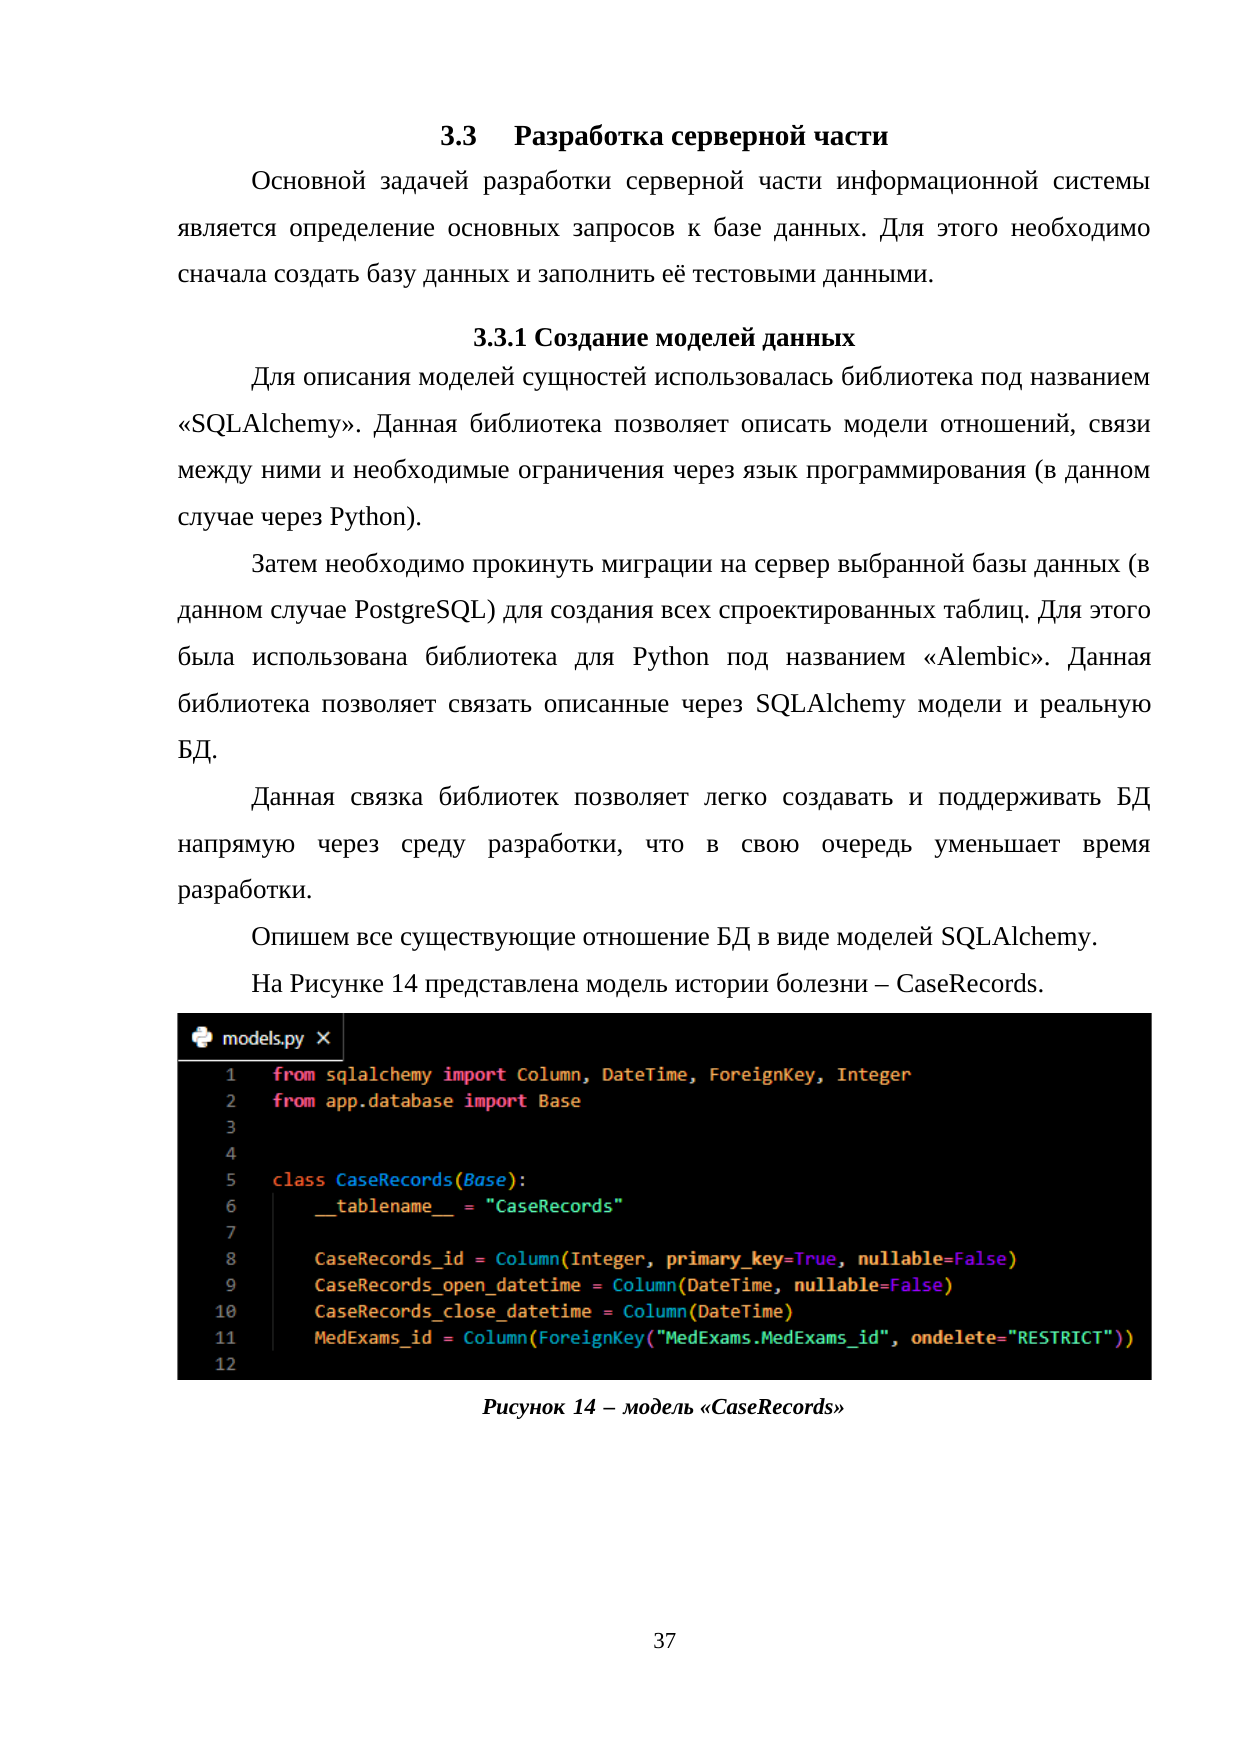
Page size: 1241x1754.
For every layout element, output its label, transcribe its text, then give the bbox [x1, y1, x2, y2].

text Затем необходимо прокинуть миграции на сервер выбранной базы данных (в данном случае PostgreSQL) для создания всех спроектированных таблиц. Для этого была использована библиотека для Python под названием «Alembic». Данная библиотека позволяет связать описанные через SQLAlchemy модели и реальную БД. [177, 547, 1152, 765]
text Рисунок 14 – модель «CaseRecords» [177, 1393, 1152, 1419]
text Данная связка библиотек позволяет легко создавать и поддерживать БД напрямую через среду разработки, что в свою очередь уменьшает время разработки. [177, 780, 1152, 905]
text На Рисунке 14 представлена модель истории болезни – CaseRecords. [177, 967, 1152, 998]
text Опишем все существующие отношение БД в виде моделей SQLAlchemy. [177, 920, 1152, 951]
text Основной задачей разработки серверной части информационной системы является определение основных запросов к базе данных. Для этого необходимо сначала создать базу данных и заполнить её тестовыми данными. [177, 164, 1152, 289]
subtitle Разработка серверной части [177, 118, 1152, 152]
list 3.3.1 Создание моделей данных [177, 321, 1152, 352]
picture [177, 1013, 1152, 1380]
text Для описания моделей сущностей использовалась библиотека под названием «SQLAlchemy». Данная библиотека позволяет описать модели отношений, связи между ними и необходимые ограничения через язык программирования (в данном случае через Python). [177, 360, 1152, 531]
